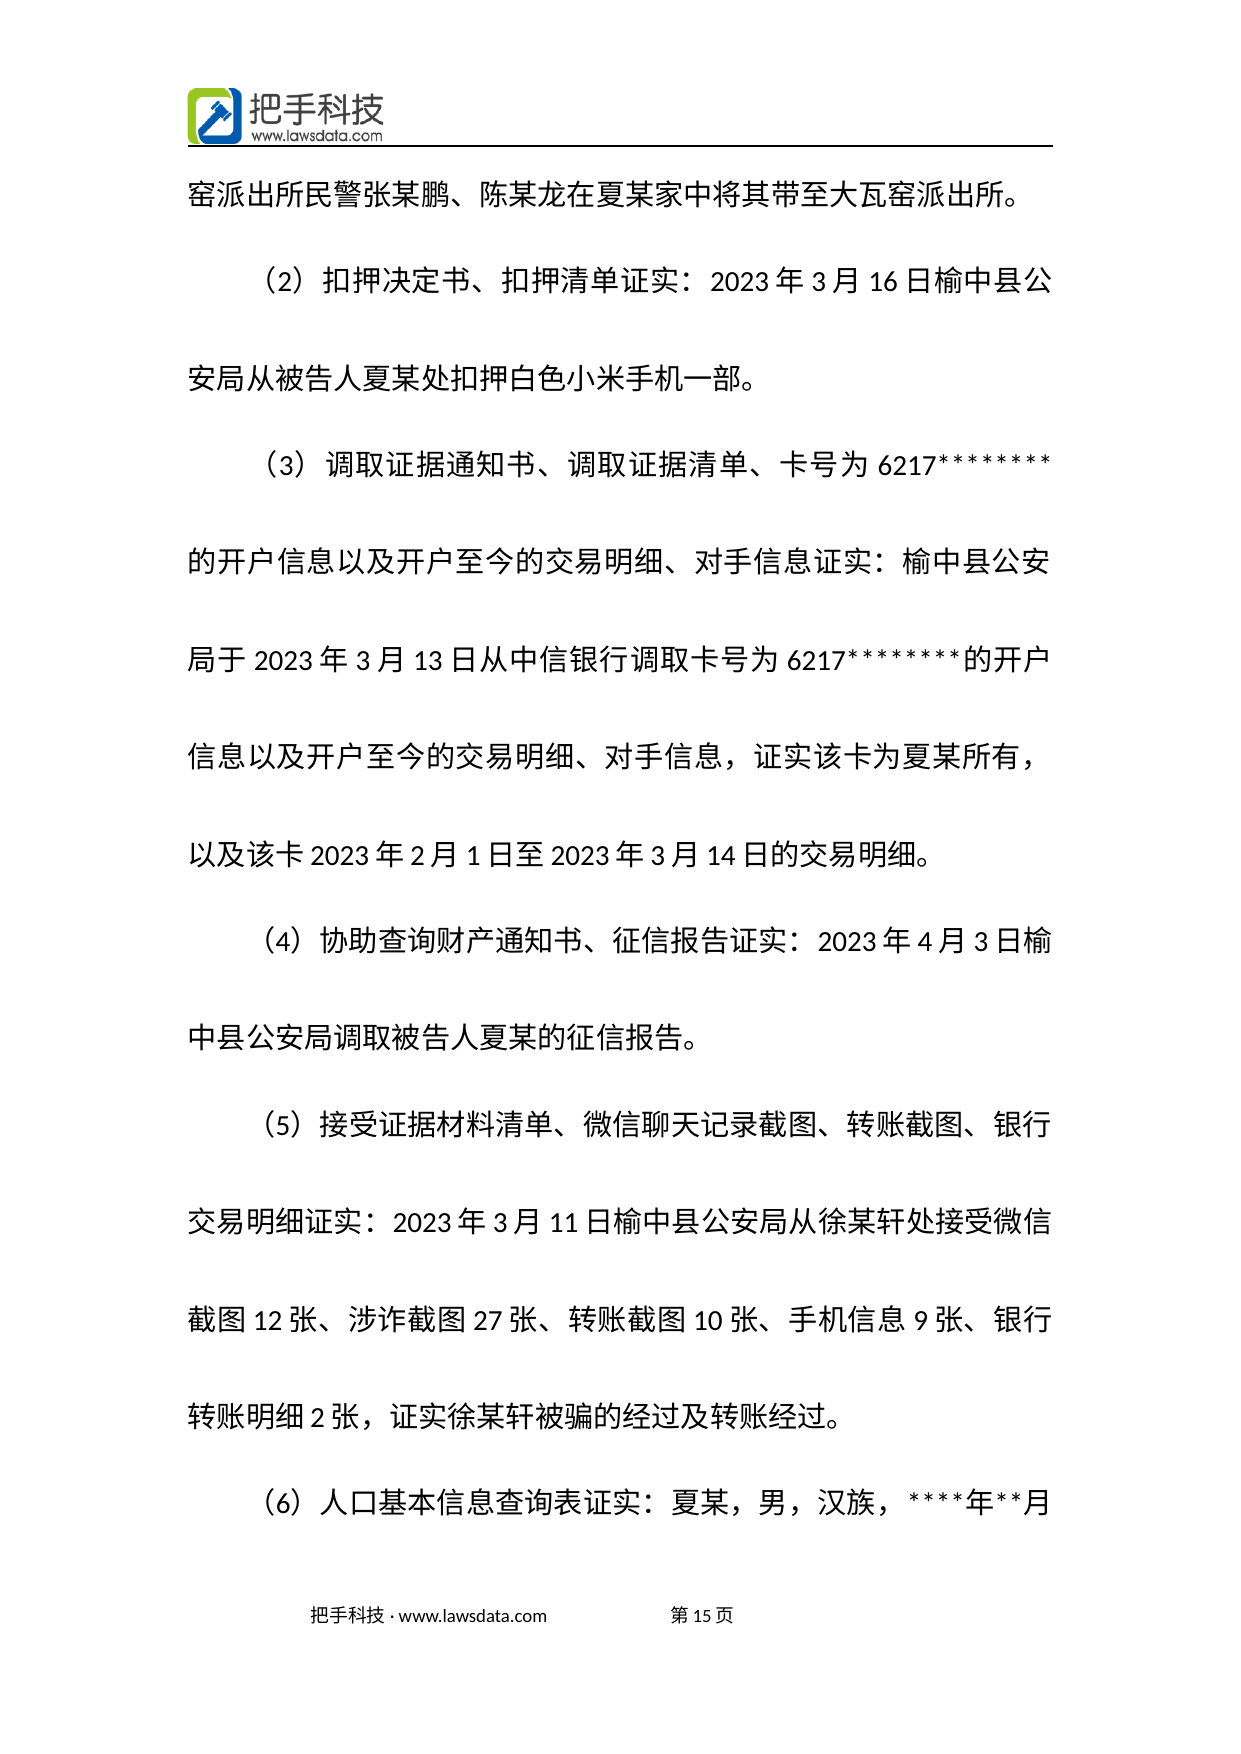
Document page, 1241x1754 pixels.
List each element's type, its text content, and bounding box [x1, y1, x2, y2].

picture [187, 88, 384, 144]
text （5）接受证据材料清单、微信聊天记录截图、转账截图、银行交易明细证实：2023年3月11日榆中县公安局从徐某轩处接受微信截图12张、涉诈截图27张、转账截图10张、手机信息9张、银行转账明细2张，证实徐某轩被骗的经过及转账经过。 [187, 1090, 1053, 1447]
text （6）人口基本信息查询表证实：夏某，男，汉族，****年**月**日出生，公民身份号码11010419********，户籍所在地北京市**区校场小八条17号。 [187, 1468, 1053, 1533]
text （3）调取证据通知书、调取证据清单、卡号为6217********的开户信息以及开户至今的交易明细、对手信息证实：榆中县公安局于2023年3月13日从中信银行调取卡号为6217********的开户信息以及开户至今的交易明细、对手信息，证实该卡为夏某所有，以及该卡2023年2月1日至2023年3月14日的交易明细。 [187, 430, 1053, 885]
text （4）协助查询财产通知书、征信报告证实：2023年4月3日榆中县公安局调取被告人夏某的征信报告。 [187, 906, 1053, 1069]
text （2）扣押决定书、扣押清单证实：2023年3月16日榆中县公安局从被告人夏某处扣押白色小米手机一部。 [187, 246, 1053, 409]
